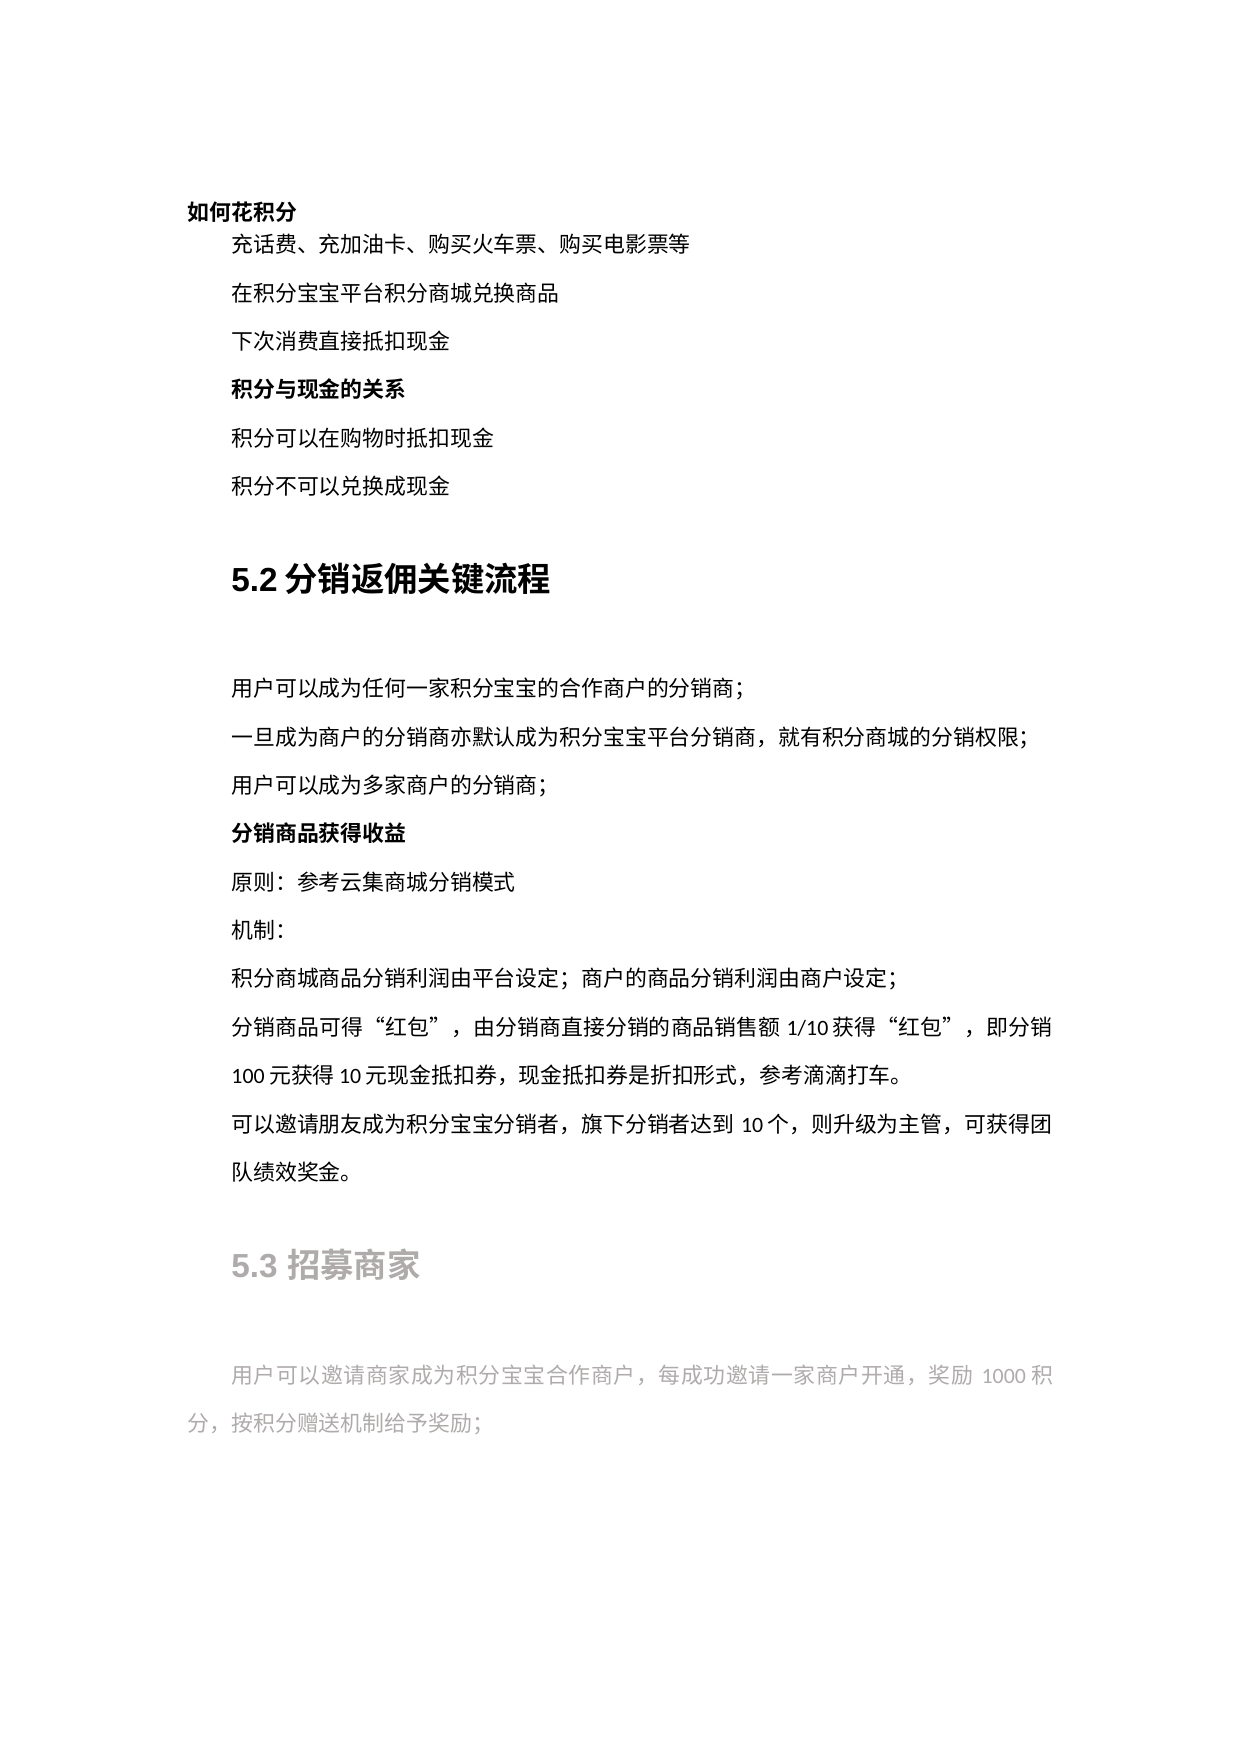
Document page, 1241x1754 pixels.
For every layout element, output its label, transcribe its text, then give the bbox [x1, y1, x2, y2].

subtitle 5.3 招募商家 [187, 1230, 1053, 1295]
list 在积分宝宝平台积分商城兑换商品 [231, 275, 1053, 308]
list 一旦成为商户的分销商亦默认成为积分宝宝平台分销商，就有积分商城的分销权限； [231, 719, 1053, 752]
list 积分不可以兑换成现金 [231, 469, 1053, 501]
list 原则：参考云集商城分销模式 [231, 864, 1053, 897]
list 充话费、充加油卡、购买火车票、购买电影票等 [231, 227, 1053, 259]
list 用户可以成为任何一家积分宝宝的合作商户的分销商； [231, 671, 1053, 703]
list 用户可以成为多家商户的分销商； [231, 767, 1053, 800]
list 积分与现金的关系 [231, 372, 1053, 404]
list 积分可以在购物时抵扣现金 [231, 420, 1053, 453]
list 可以邀请朋友成为积分宝宝分销者，旗下分销者达到10个，则升级为主管，可获得团队绩效奖金。 [231, 1106, 1053, 1187]
list 如何花积分 [187, 194, 1053, 227]
list 分销商品获得收益 [231, 816, 1053, 848]
text 用户可以邀请商家成为积分宝宝合作商户，每成功邀请一家商户开通，奖励1000积分，按积分赠送机制给予奖励； [187, 1357, 1053, 1438]
list 机制： [231, 912, 1053, 945]
list 下次消费直接抵扣现金 [231, 324, 1053, 356]
list 分销商品可得“红包”，由分销商直接分销的商品销售额1/10获得“红包”，即分销100元获得10元现金抵扣券，现金抵扣券是折扣形式，参考滴滴打车。 [231, 1009, 1053, 1090]
subtitle 5.2分销返佣关键流程 [187, 544, 1053, 609]
list 积分商城商品分销利润由平台设定；商户的商品分销利润由商户设定； [231, 961, 1053, 993]
